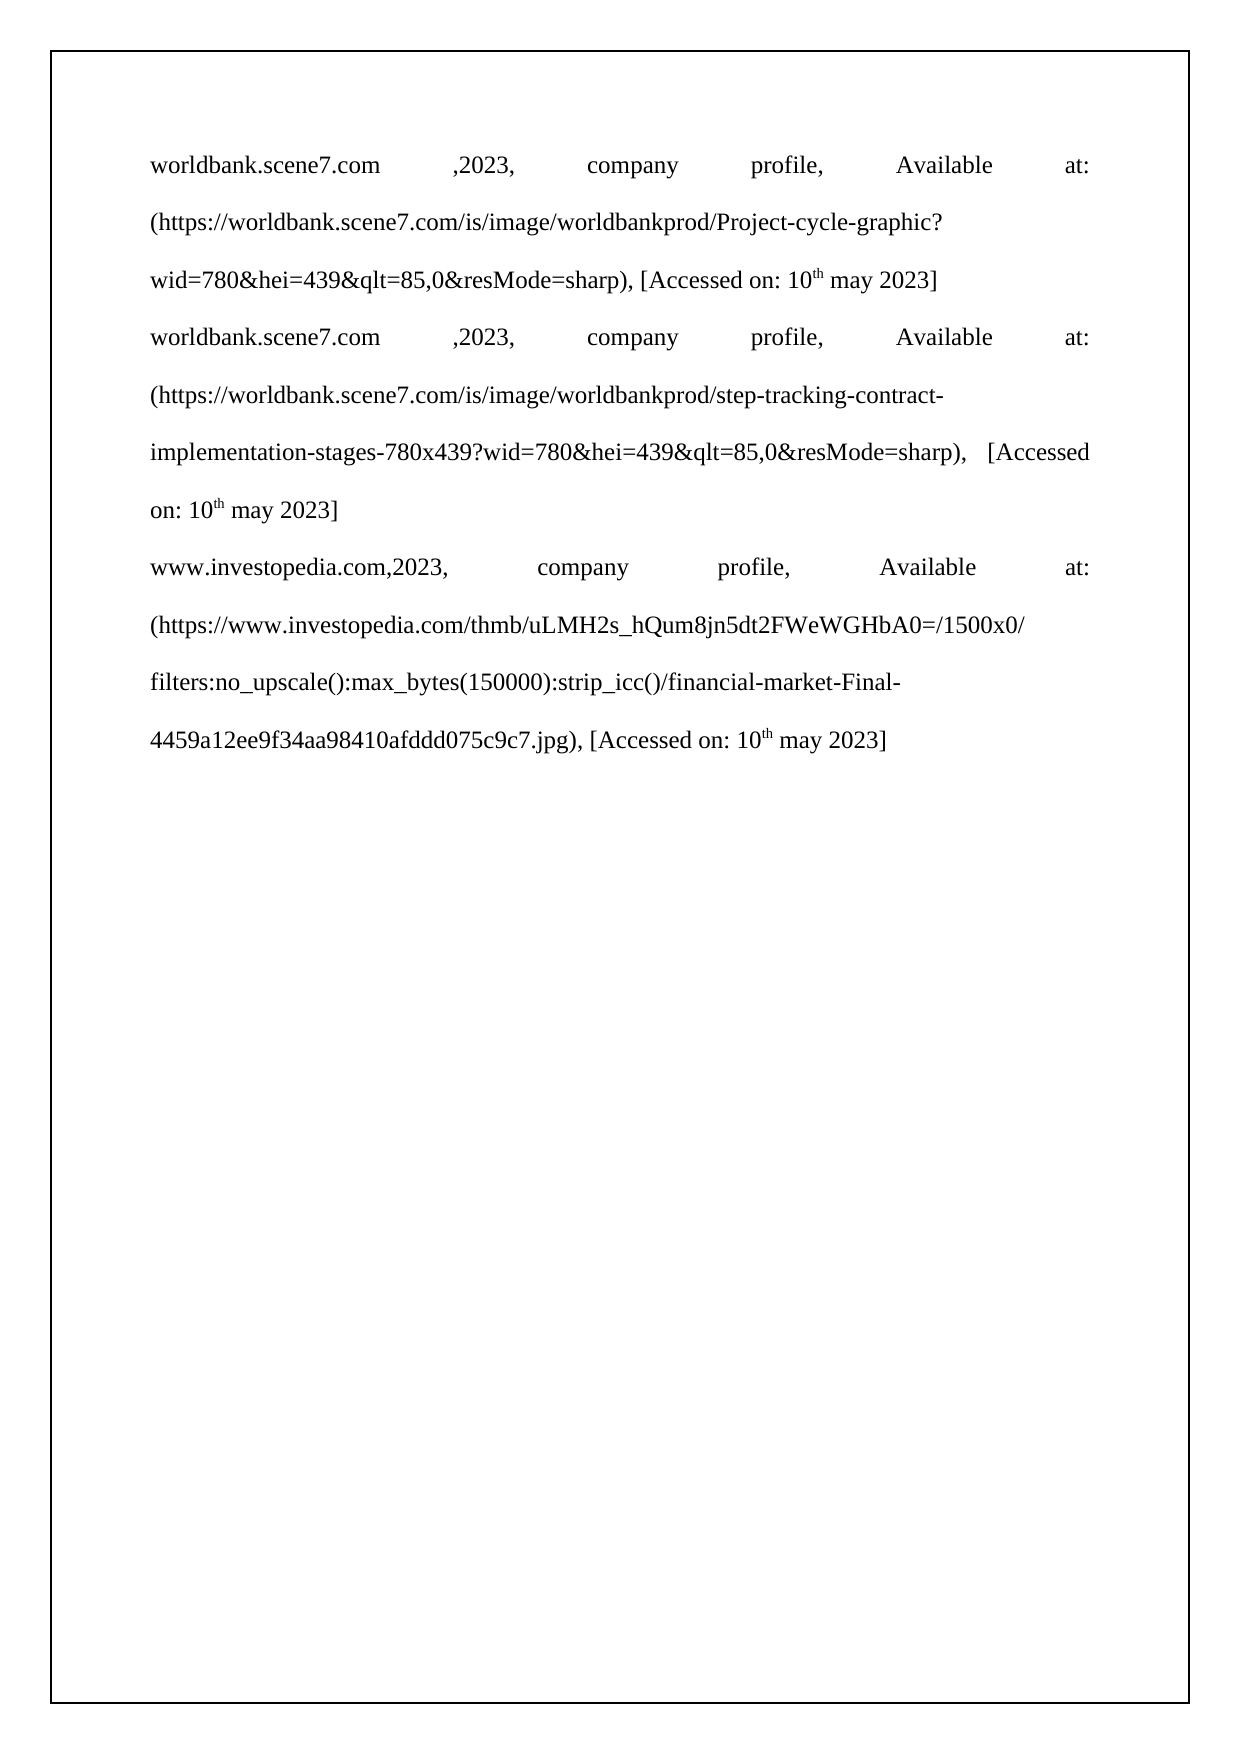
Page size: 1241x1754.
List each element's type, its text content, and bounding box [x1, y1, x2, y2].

text worldbank.scene7.com ,2023, company profile, Available at: (https://worldbank.scene7.com/is/image/worldbankprod/step-tracking-contract-implementation-stages-780x439?wid=780&hei=439&qlt=85,0&resMode=sharp), [Accessed on: 10th may 2023] [150, 322, 1090, 524]
text www.investopedia.com,2023, company profile, Available at: (https://www.investopedia.com/thmb/uLMH2s_hQum8jn5dt2FWeWGHbA0=/1500x0/filters:no_upscale():max_bytes(150000):strip_icc()/financial-market-Final-4459a12ee9f34aa98410afddd075c9c7.jpg), [Accessed on: 10th may 2023] [150, 552, 1090, 754]
text worldbank.scene7.com ,2023, company profile, Available at: (https://worldbank.scene7.com/is/image/worldbankprod/Project-cycle-graphic?wid=780&hei=439&qlt=85,0&resMode=sharp), [Accessed on: 10th may 2023] [150, 150, 1090, 294]
